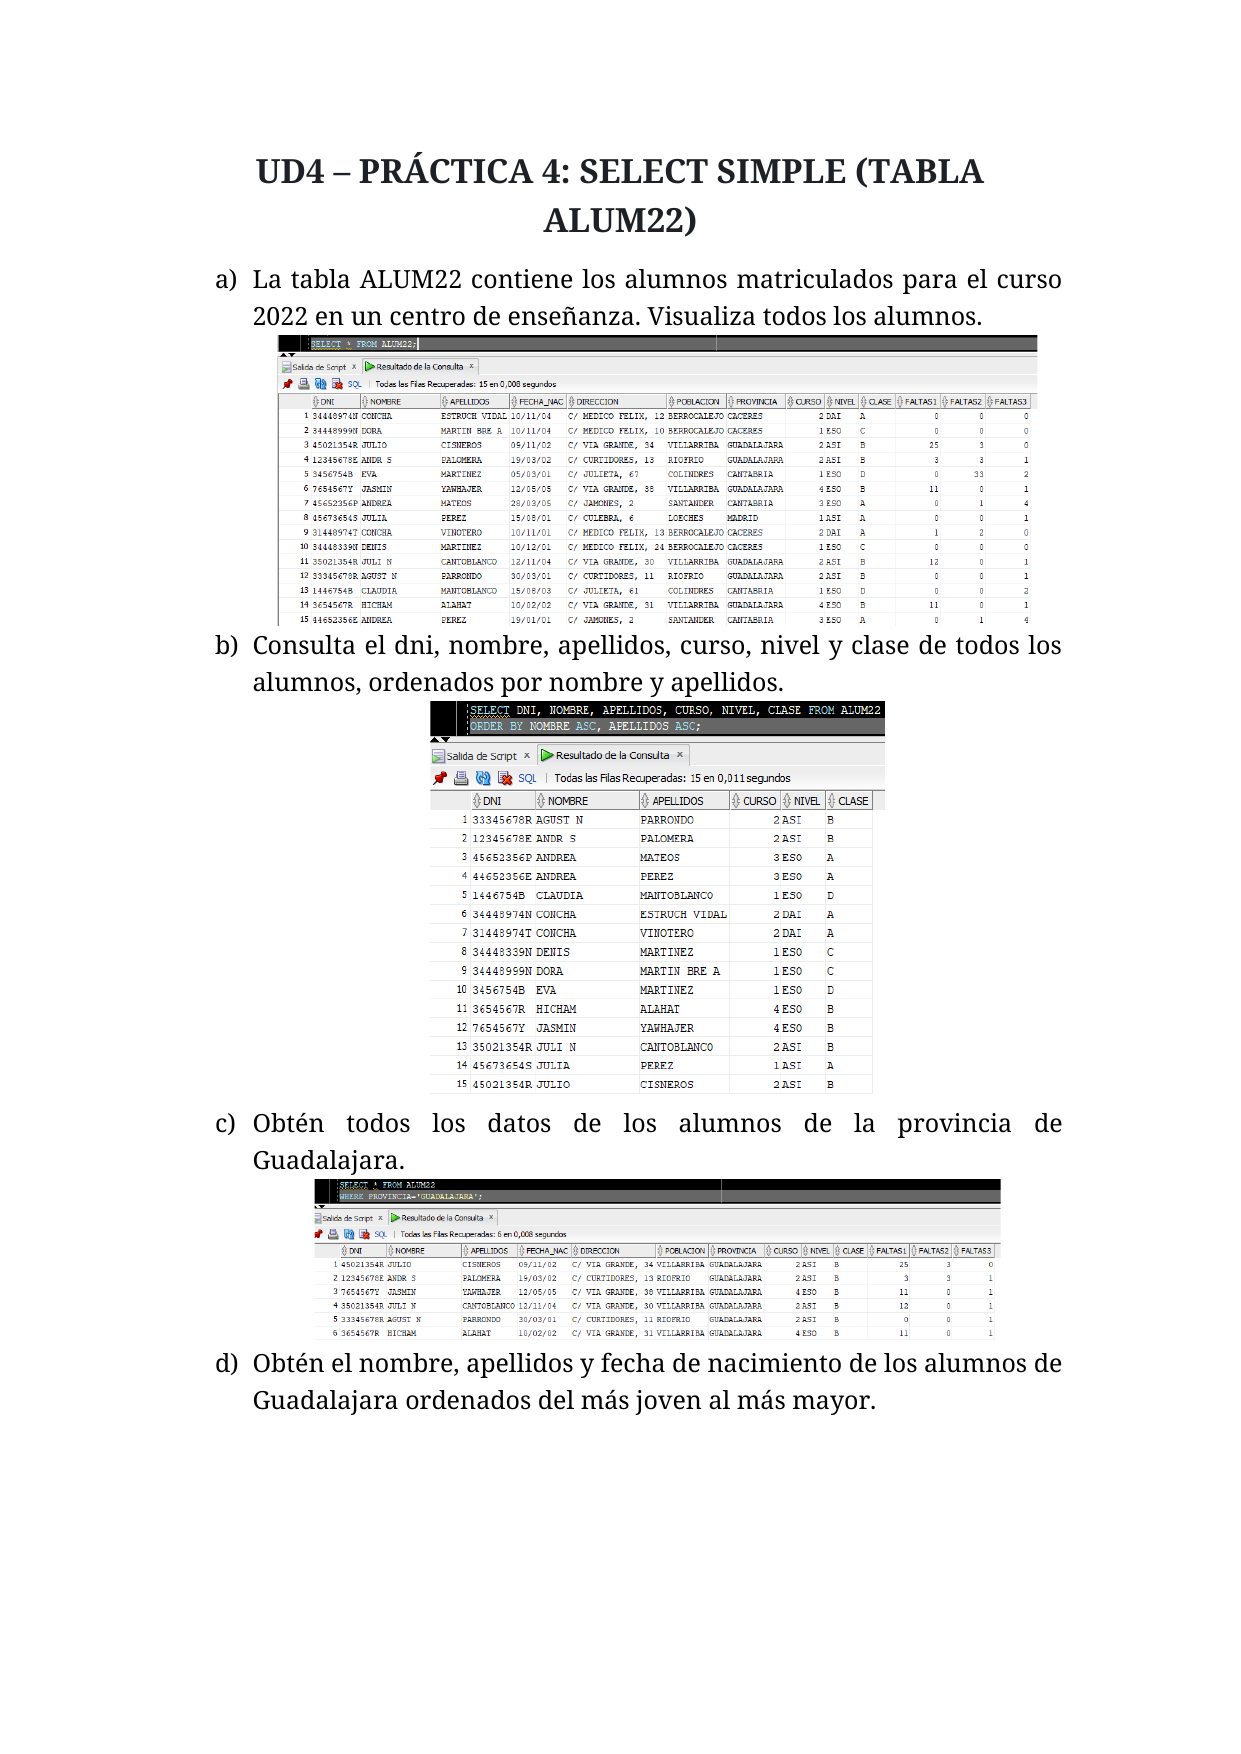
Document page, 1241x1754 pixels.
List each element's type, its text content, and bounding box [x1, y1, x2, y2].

text UD4 – PRÁCTICA 4: SELECT SIMPLE (TABLA ALUM22) [177, 148, 1063, 242]
list Consulta el dni, nombre, apellidos, curso, nivel y clase de todos los alumnos, ordenados por nombre y apellidos. [215, 628, 1063, 699]
list Obtén todos los datos de los alumnos de la provincia de Guadalajara. [215, 1106, 1063, 1177]
list La tabla ALUM22 contiene los alumnos matriculados para el curso 2022 en un centro de enseñanza. Visualiza todos los alumnos. [215, 262, 1063, 333]
list Obtén el nombre, apellidos y fecha de nacimiento de los alumnos de Guadalajara ordenados del más joven al más mayor. [215, 1346, 1063, 1417]
picture [430, 701, 885, 1104]
picture [314, 1179, 1001, 1344]
picture [277, 335, 1038, 626]
